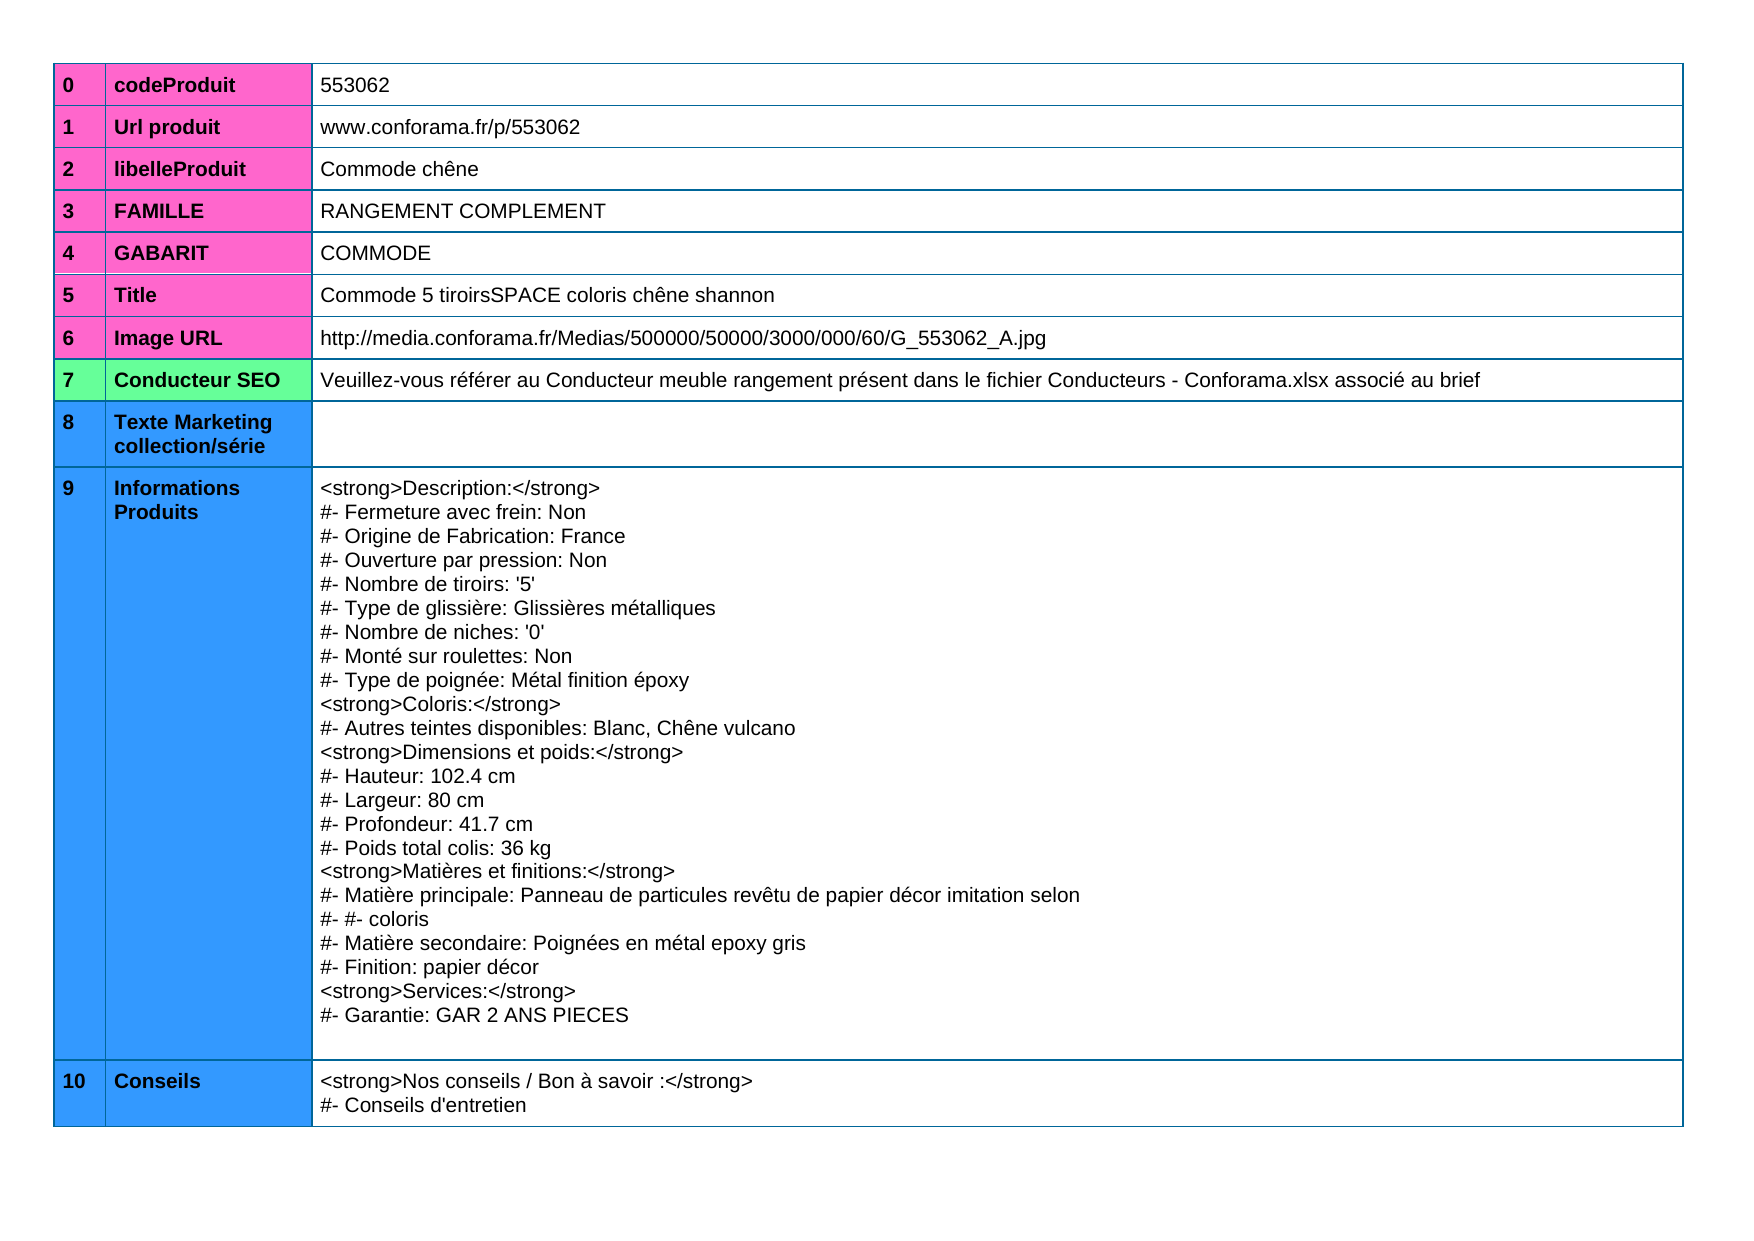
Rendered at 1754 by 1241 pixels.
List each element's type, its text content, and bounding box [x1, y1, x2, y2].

table_cell Conseils [106, 1061, 311, 1126]
table_header 553062 [313, 64, 1682, 105]
table_cell COMMODE [313, 233, 1682, 273]
table_cell 6 [55, 317, 105, 358]
table_cell 4 [55, 233, 105, 273]
table_cell Informations Produits [106, 468, 311, 1059]
table_cell Commode 5 tiroirsSPACE coloris chêne shannon [313, 275, 1682, 316]
table_header codeProduit [106, 64, 311, 105]
table_cell Url produit [106, 106, 311, 147]
table_cell 5 [55, 275, 105, 316]
table_cell Conducteur SEO [106, 360, 311, 400]
table_cell 1 [55, 106, 105, 147]
table_cell libelleProduit [106, 148, 311, 189]
table_cell www.conforama.fr/p/553062 [313, 106, 1682, 147]
table_cell <strong>Description:</strong> #- Fermeture avec frein: Non #- Origine de Fabrication: France #- Ouverture par pression: Non #- Nombre de tiroirs: '5' #- Type de glissière: Glissières métalliques #- Nombre de niches: '0' #- Monté sur roulettes: Non #- Type de poignée: Métal finition époxy <strong>Coloris:</strong> #- Autres teintes disponibles: Blanc, Chêne vulcano <strong>Dimensions et poids:</strong> #- Hauteur: 102.4 cm #- Largeur: 80 cm #- Profondeur: 41.7 cm #- Poids total colis: 36 kg <strong>Matières et finitions:</strong> #- Matière principale: Panneau de particules revêtu de papier décor imitation selon #- #- coloris #- Matière secondaire: Poignées en métal epoxy gris #- Finition: papier décor <strong>Services:</strong> #- Garantie: GAR 2 ANS PIECES [313, 468, 1682, 1059]
table_cell Commode chêne [313, 148, 1682, 189]
table_cell 10 [55, 1061, 105, 1126]
table_header 0 [55, 64, 105, 105]
table_cell Title [106, 275, 311, 316]
table_cell <strong>Nos conseils / Bon à savoir :</strong> #- Conseils d'entretien [313, 1061, 1682, 1126]
table_cell 7 [55, 360, 105, 400]
table_cell 9 [55, 468, 105, 1059]
table_cell 2 [55, 148, 105, 189]
table_cell Veuillez-vous référer au Conducteur meuble rangement présent dans le fichier Conducteurs - Conforama.xlsx associé au brief [313, 360, 1682, 400]
table_cell RANGEMENT COMPLEMENT [313, 191, 1682, 231]
table_cell Image URL [106, 317, 311, 358]
table_cell GABARIT [106, 233, 311, 273]
table_cell FAMILLE [106, 191, 311, 231]
table_cell [313, 402, 1682, 466]
table_cell 3 [55, 191, 105, 231]
table_cell 8 [55, 402, 105, 466]
table_cell Texte Marketing collection/série [106, 402, 311, 466]
table_cell http://media.conforama.fr/Medias/500000/50000/3000/000/60/G_553062_A.jpg [313, 317, 1682, 358]
